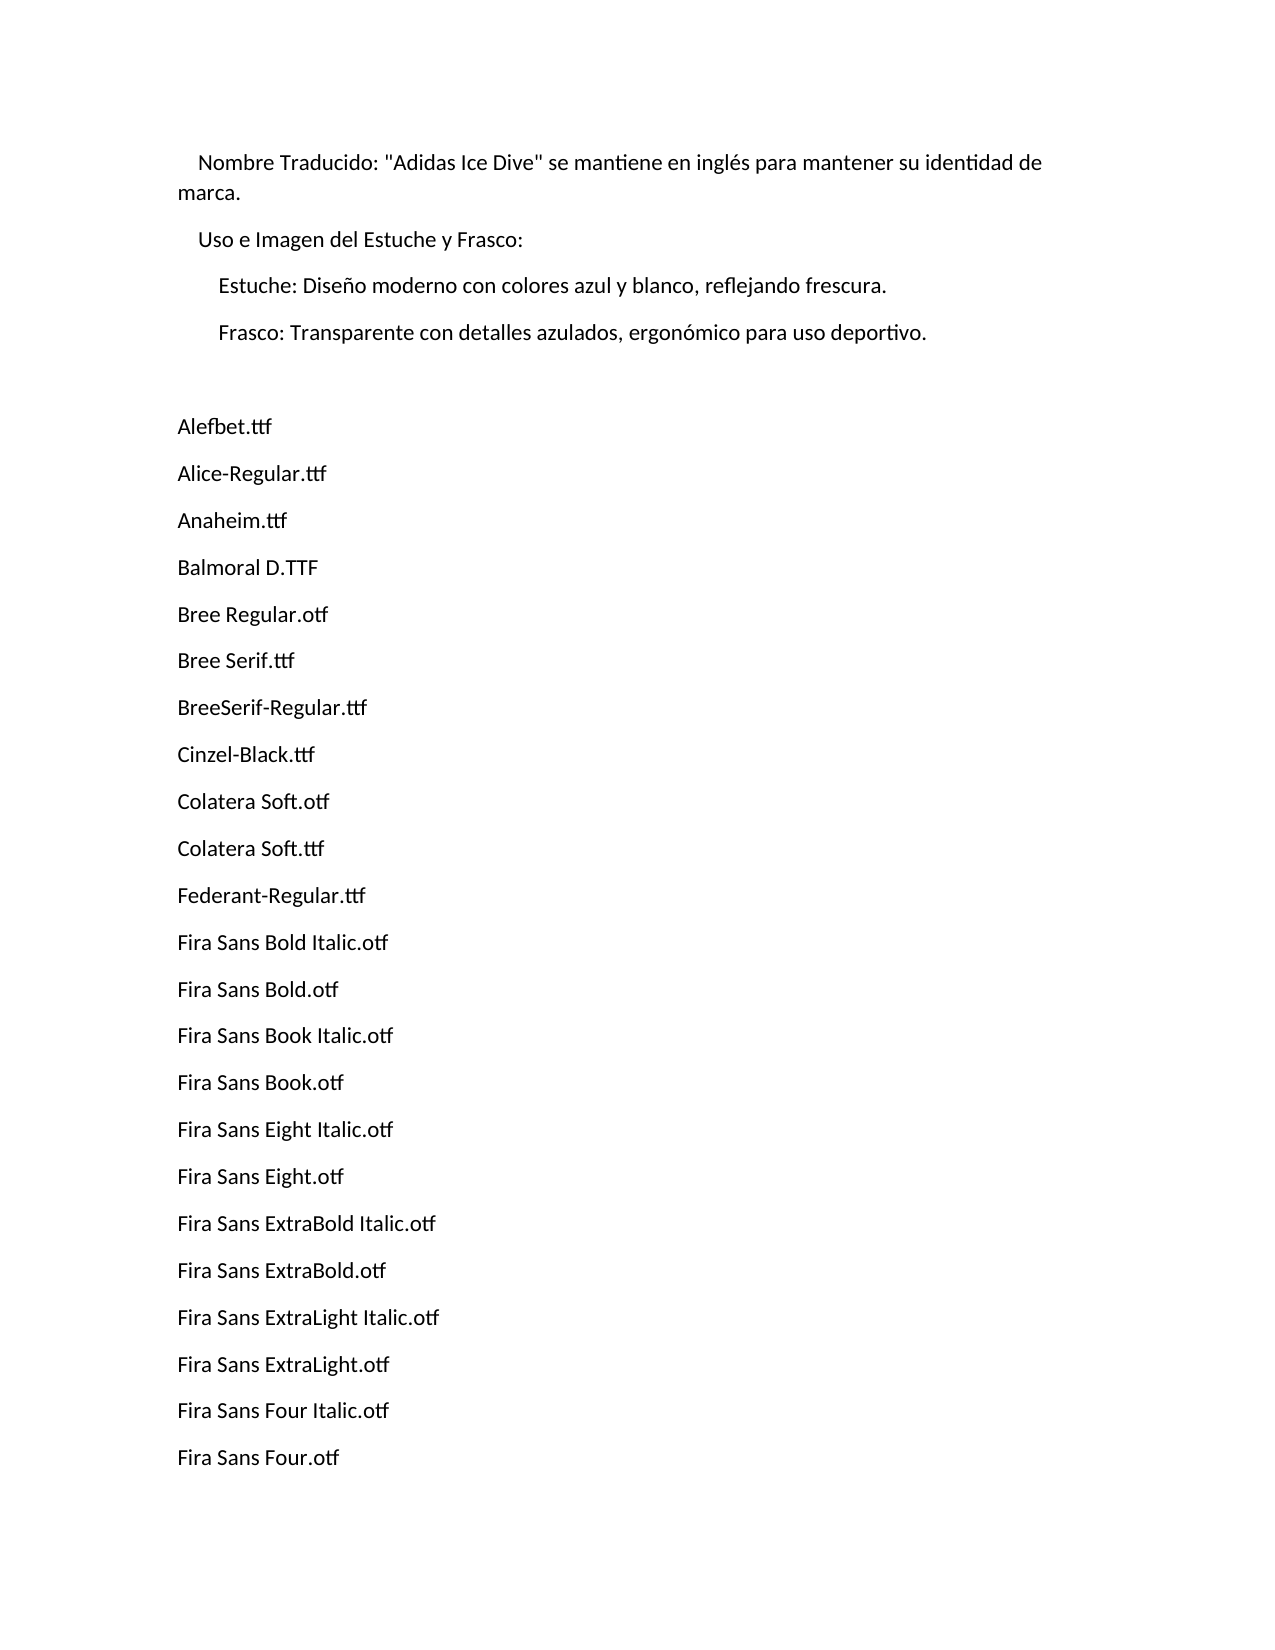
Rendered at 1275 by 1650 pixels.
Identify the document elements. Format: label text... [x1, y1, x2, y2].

text Fira Sans ExtraLight.otf [177, 1350, 1098, 1378]
text Cinzel-Black.ttf [177, 740, 1098, 768]
text Alice-Regular.ttf [177, 459, 1098, 487]
text BreeSerif-Regular.ttf [177, 693, 1098, 721]
text Fira Sans Bold Italic.otf [177, 928, 1098, 956]
text Fira Sans Book.otf [177, 1068, 1098, 1096]
text Fira Sans Four Italic.otf [177, 1397, 1098, 1424]
text Fira Sans Bold.otf [177, 975, 1098, 1003]
text Bree Regular.otf [177, 600, 1098, 628]
text Fira Sans Eight.otf [177, 1162, 1098, 1190]
text Fira Sans Eight Italic.otf [177, 1115, 1098, 1143]
text Bree Serif.ttf [177, 647, 1098, 674]
text Alefbet.ttf [177, 412, 1098, 440]
text Colatera Soft.ttf [177, 834, 1098, 862]
text Fira Sans Four.otf [177, 1443, 1098, 1471]
text Fira Sans ExtraBold Italic.otf [177, 1209, 1098, 1237]
text Balmoral D.TTF [177, 553, 1098, 581]
text Uso e Imagen del Estuche y Frasco: [177, 225, 1098, 253]
text Nombre Traducido: "Adidas Ice Dive" se mantiene en inglés para mantener su identidad de marca. [177, 148, 1098, 206]
text Frasco: Transparente con detalles azulados, ergonómico para uso deportivo. [177, 318, 1098, 346]
text Colatera Soft.otf [177, 787, 1098, 815]
text Fira Sans ExtraLight Italic.otf [177, 1303, 1098, 1331]
text Estuche: Diseño moderno con colores azul y blanco, reflejando frescura. [177, 272, 1098, 299]
text Fira Sans ExtraBold.otf [177, 1256, 1098, 1284]
text Fira Sans Book Italic.otf [177, 1022, 1098, 1049]
text Federant-Regular.ttf [177, 881, 1098, 909]
text Anaheim.ttf [177, 506, 1098, 534]
